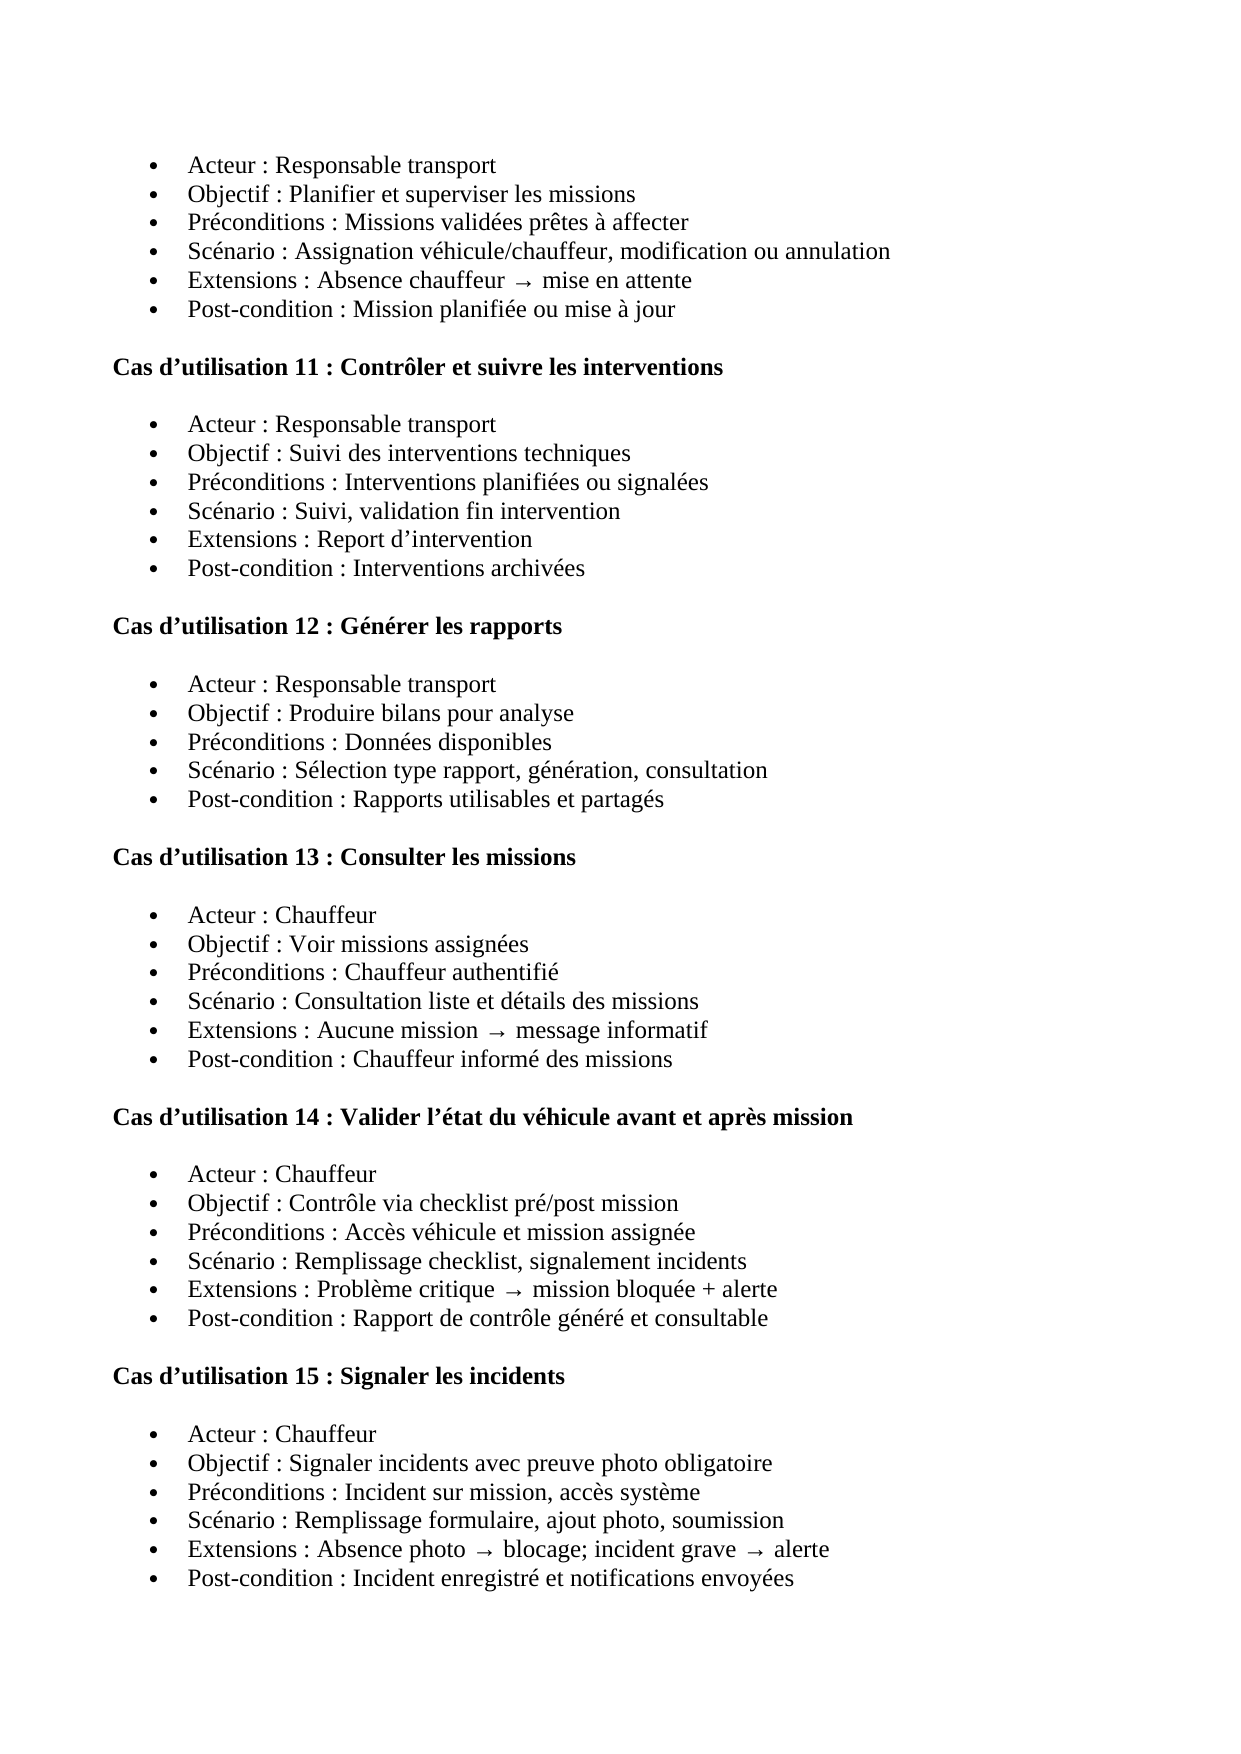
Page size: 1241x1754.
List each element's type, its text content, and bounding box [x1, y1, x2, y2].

list Préconditions : Interventions planifiées ou signalées [150, 467, 1128, 496]
list Extensions : Aucune mission → message informatif [150, 1015, 1128, 1044]
list Acteur : Chauffeur [150, 1419, 1128, 1448]
list Objectif : Signaler incidents avec preuve photo obligatoire [150, 1448, 1128, 1477]
text Cas d’utilisation 13 : Consulter les missions [112, 842, 1128, 871]
list Scénario : Remplissage checklist, signalement incidents [150, 1246, 1128, 1274]
list Post-condition : Rapport de contrôle généré et consultable [150, 1303, 1128, 1332]
text Cas d’utilisation 11 : Contrôler et suivre les interventions [112, 352, 1128, 380]
list Post-condition : Rapports utilisables et partagés [150, 784, 1128, 813]
list Extensions : Absence chauffeur → mise en attente [150, 265, 1128, 294]
list Scénario : Consultation liste et détails des missions [150, 986, 1128, 1015]
list Préconditions : Données disponibles [150, 727, 1128, 755]
list Acteur : Responsable transport [150, 669, 1128, 698]
list Post-condition : Chauffeur informé des missions [150, 1044, 1128, 1072]
text Cas d’utilisation 12 : Générer les rapports [112, 611, 1128, 640]
list Post-condition : Incident enregistré et notifications envoyées [150, 1563, 1128, 1592]
list Extensions : Report d’intervention [150, 524, 1128, 553]
list Acteur : Responsable transport [150, 150, 1128, 179]
list Objectif : Produire bilans pour analyse [150, 698, 1128, 727]
list Scénario : Remplissage formulaire, ajout photo, soumission [150, 1505, 1128, 1534]
list Préconditions : Incident sur mission, accès système [150, 1477, 1128, 1505]
list Préconditions : Missions validées prêtes à affecter [150, 207, 1128, 236]
list Acteur : Chauffeur [150, 900, 1128, 929]
list Objectif : Contrôle via checklist pré/post mission [150, 1188, 1128, 1217]
list Acteur : Chauffeur [150, 1159, 1128, 1188]
list Préconditions : Chauffeur authentifié [150, 957, 1128, 986]
text Cas d’utilisation 15 : Signaler les incidents [112, 1361, 1128, 1390]
list Objectif : Suivi des interventions techniques [150, 438, 1128, 467]
list Extensions : Absence photo → blocage; incident grave → alerte [150, 1534, 1128, 1563]
list Post-condition : Interventions archivées [150, 553, 1128, 582]
list Acteur : Responsable transport [150, 409, 1128, 438]
list Scénario : Assignation véhicule/chauffeur, modification ou annulation [150, 236, 1128, 265]
list Scénario : Sélection type rapport, génération, consultation [150, 755, 1128, 784]
list Post-condition : Mission planifiée ou mise à jour [150, 294, 1128, 322]
list Objectif : Voir missions assignées [150, 929, 1128, 957]
list Scénario : Suivi, validation fin intervention [150, 496, 1128, 524]
list Extensions : Problème critique → mission bloquée + alerte [150, 1274, 1128, 1303]
list Préconditions : Accès véhicule et mission assignée [150, 1217, 1128, 1246]
list Objectif : Planifier et superviser les missions [150, 179, 1128, 207]
text Cas d’utilisation 14 : Valider l’état du véhicule avant et après mission [112, 1102, 1128, 1130]
